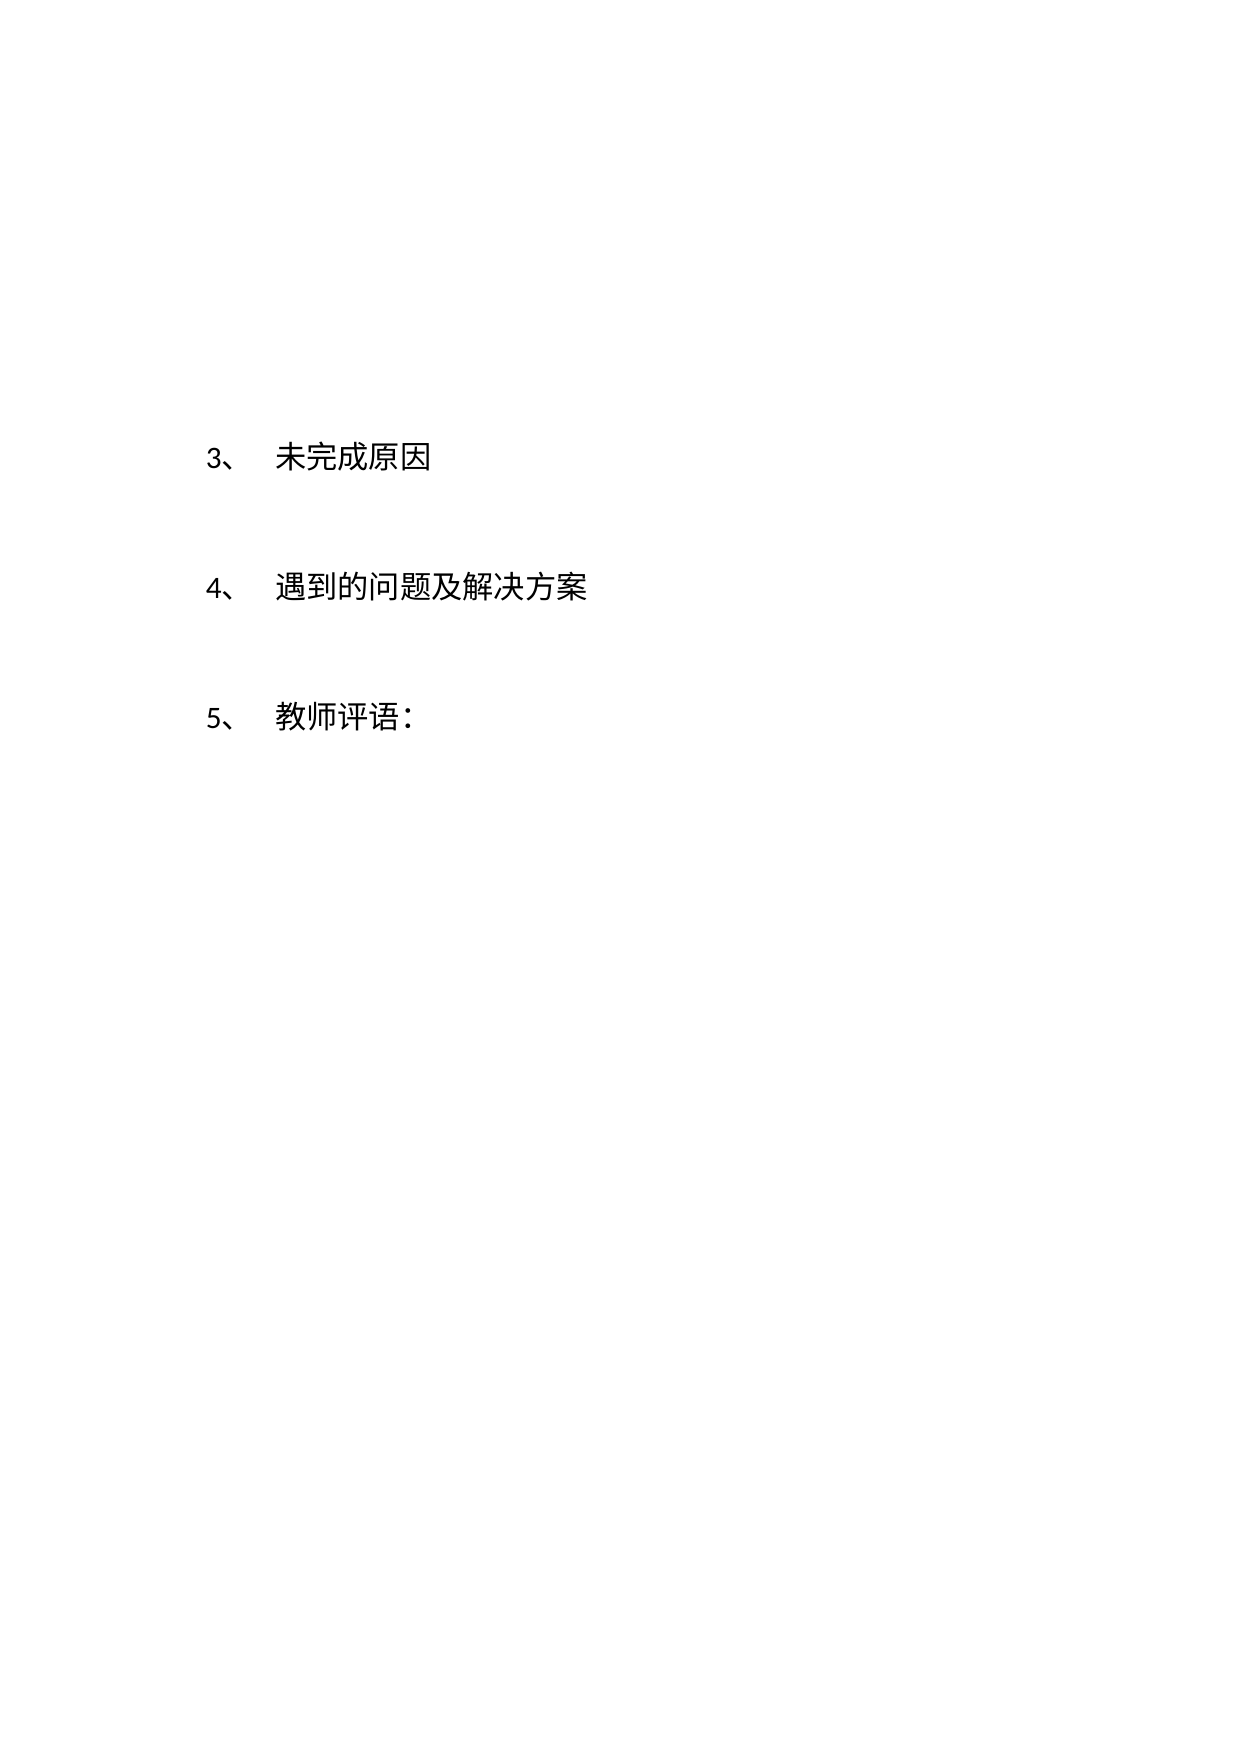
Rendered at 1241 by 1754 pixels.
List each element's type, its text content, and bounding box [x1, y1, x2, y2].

list 遇到的问题及解决方案 [187, 552, 1053, 617]
list 教师评语： [187, 682, 1053, 747]
list 未完成原因 [187, 422, 1053, 487]
